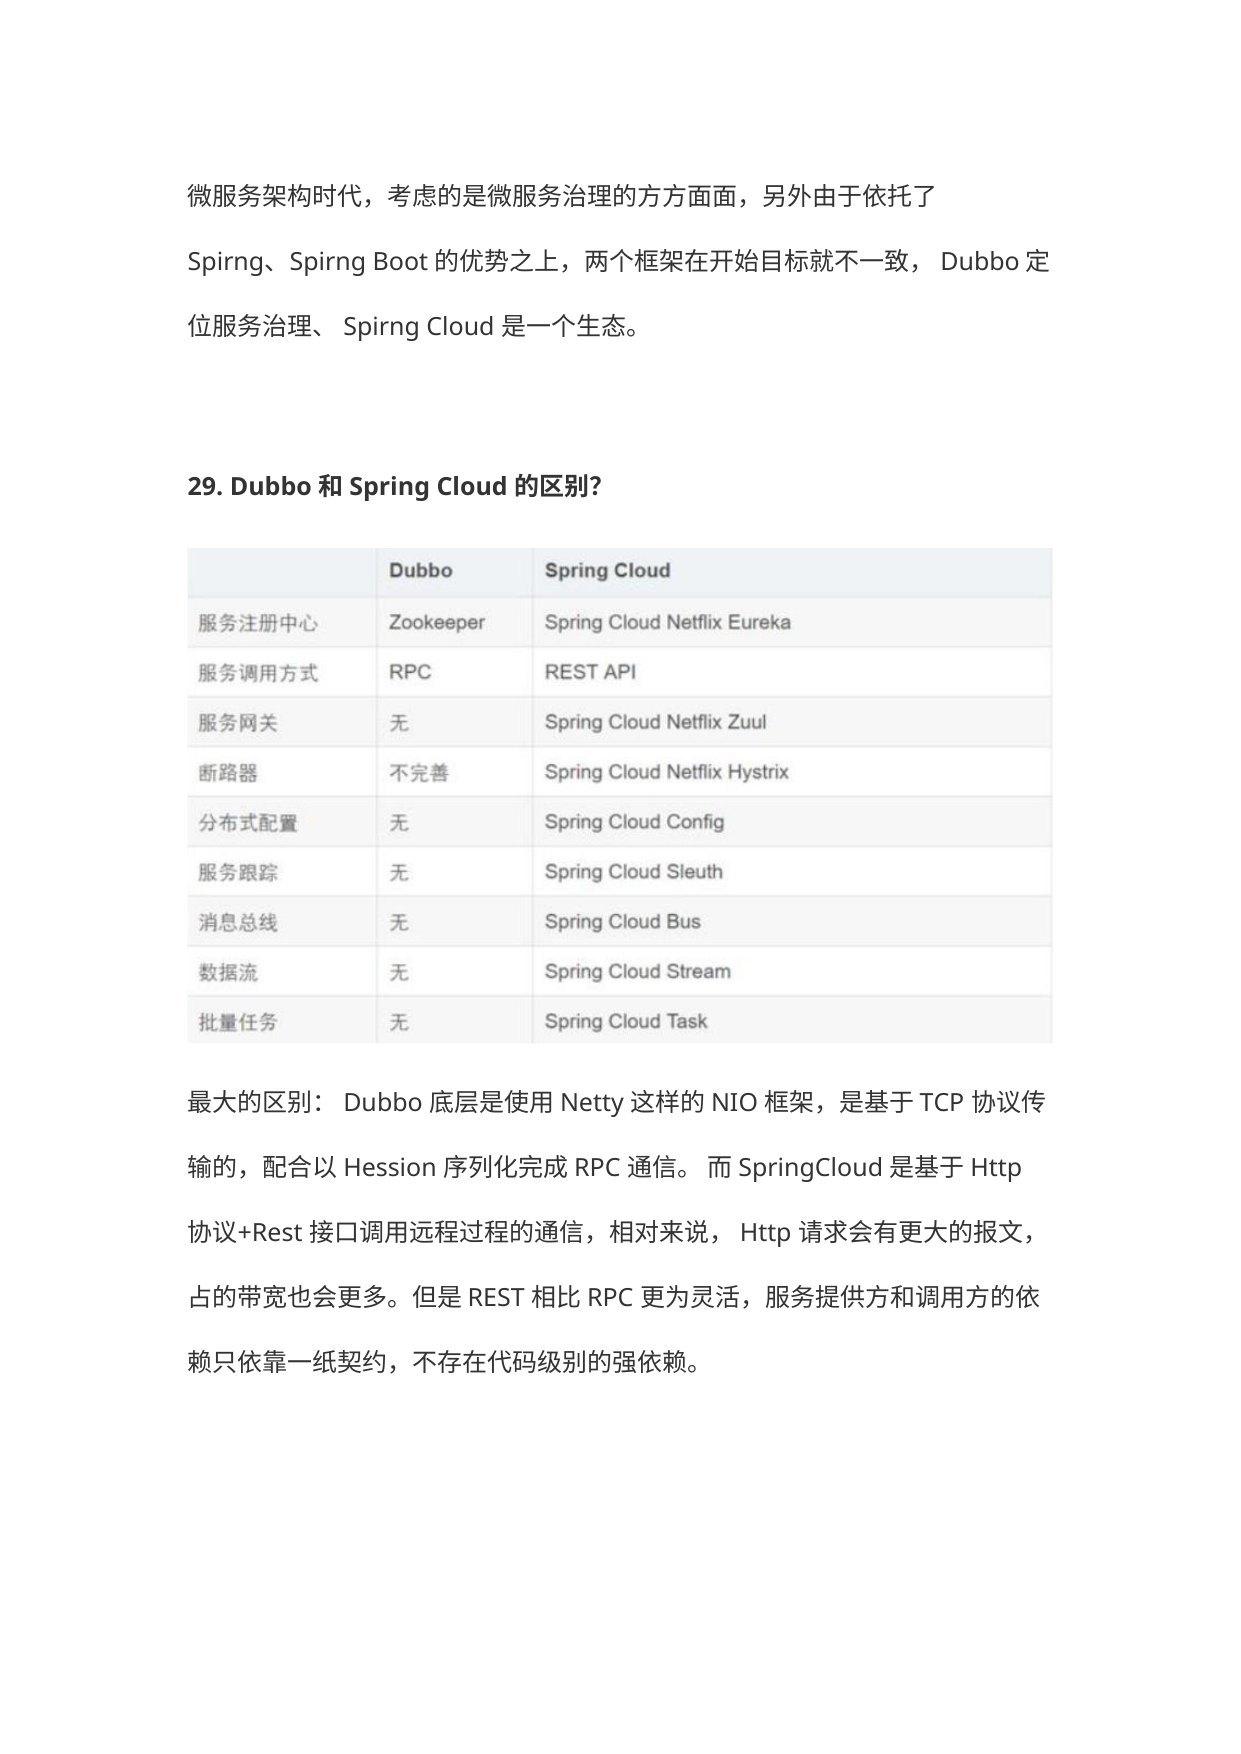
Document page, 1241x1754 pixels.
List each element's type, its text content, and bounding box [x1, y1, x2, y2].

text 最大的区别： Dubbo 底层是使用 Netty 这样的 NIO 框架，是基于TCP 协议传输的，配合以 Hession 序列化完成 RPC 通信。 而 SpringCloud 是基于 Http 协议+Rest 接口调用远程过程的通信，相对来说， Http 请求会有更大的报文，占的带宽也会更多。但是REST 相比 RPC 更为灵活，服务提供方和调用方的依赖只依靠一纸契约，不存在代码级别的强依赖。 [187, 1050, 1053, 1393]
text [187, 162, 1053, 357]
text 29. Dubbo 和 Spring Cloud 的区别？ [187, 452, 1053, 517]
picture [187, 548, 1053, 1050]
